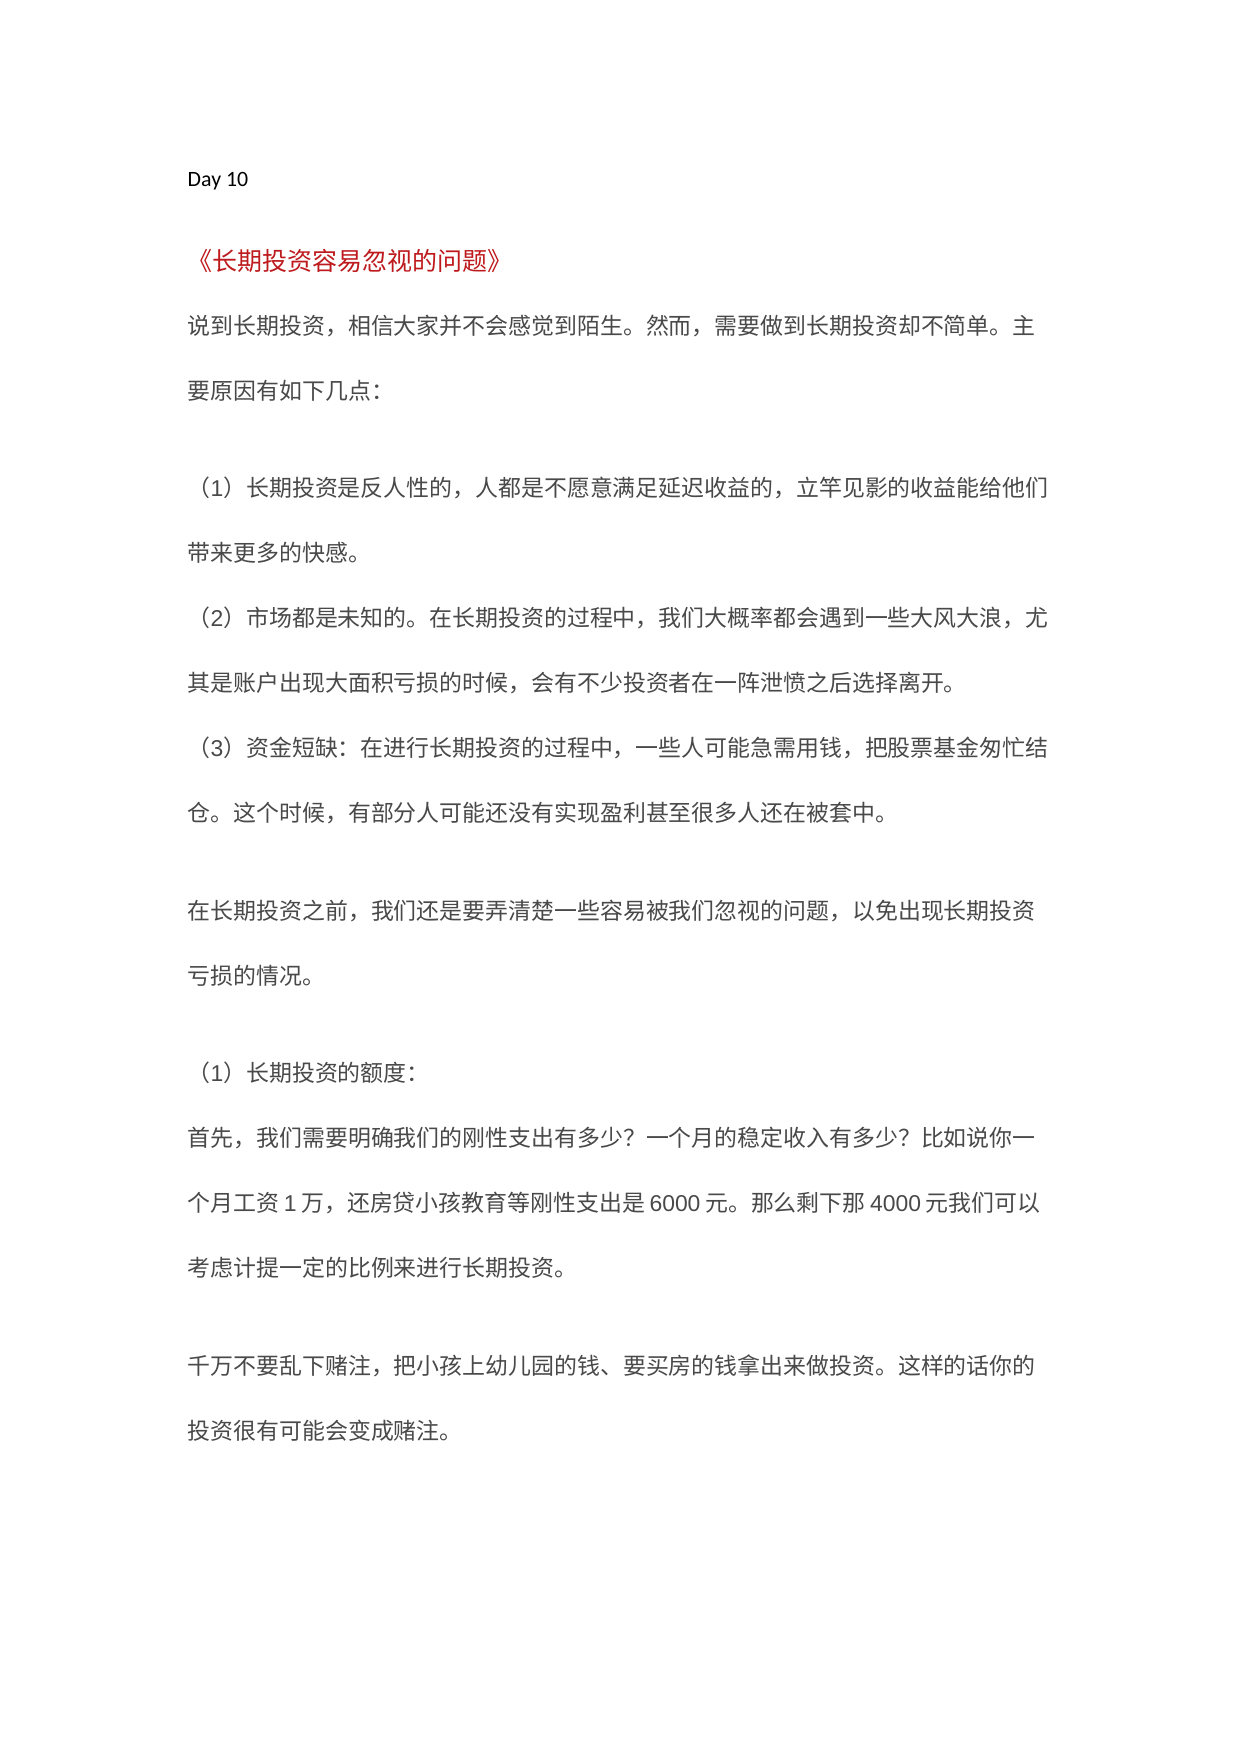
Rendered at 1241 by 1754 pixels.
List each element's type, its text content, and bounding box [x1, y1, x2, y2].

text 千万不要乱下赌注，把小孩上幼儿园的钱、要买房的钱拿出来做投资。这样的话你的投资很有可能会变成赌注。 [187, 1332, 1053, 1462]
text （3）资金短缺：在进行长期投资的过程中，一些人可能急需用钱，把股票基金匆忙结仓。这个时候，有部分人可能还没有实现盈利甚至很多人还在被套中。 [187, 714, 1053, 844]
text 首先，我们需要明确我们的刚性支出有多少？一个月的稳定收入有多少？比如说你一个月工资1万，还房贷小孩教育等刚性支出是6000元。那么剩下那4000元我们可以考虑计提一定的比例来进行长期投资。 [187, 1104, 1053, 1299]
text （1）长期投资是反人性的，人都是不愿意满足延迟收益的，立竿见影的收益能给他们带来更多的快感。 [187, 454, 1053, 584]
text 在长期投资之前，我们还是要弄清楚一些容易被我们忽视的问题，以免出现长期投资亏损的情况。 [187, 877, 1053, 1007]
text Day 10 [187, 162, 1053, 194]
text 说到长期投资，相信大家并不会感觉到陌生。然而，需要做到长期投资却不简单。主要原因有如下几点： [187, 292, 1053, 422]
text （1）长期投资的额度： [187, 1039, 1053, 1104]
text （2）市场都是未知的。在长期投资的过程中，我们大概率都会遇到一些大风大浪，尤其是账户出现大面积亏损的时候，会有不少投资者在一阵泄愤之后选择离开。 [187, 584, 1053, 714]
text 《长期投资容易忽视的问题》 [187, 227, 1053, 292]
